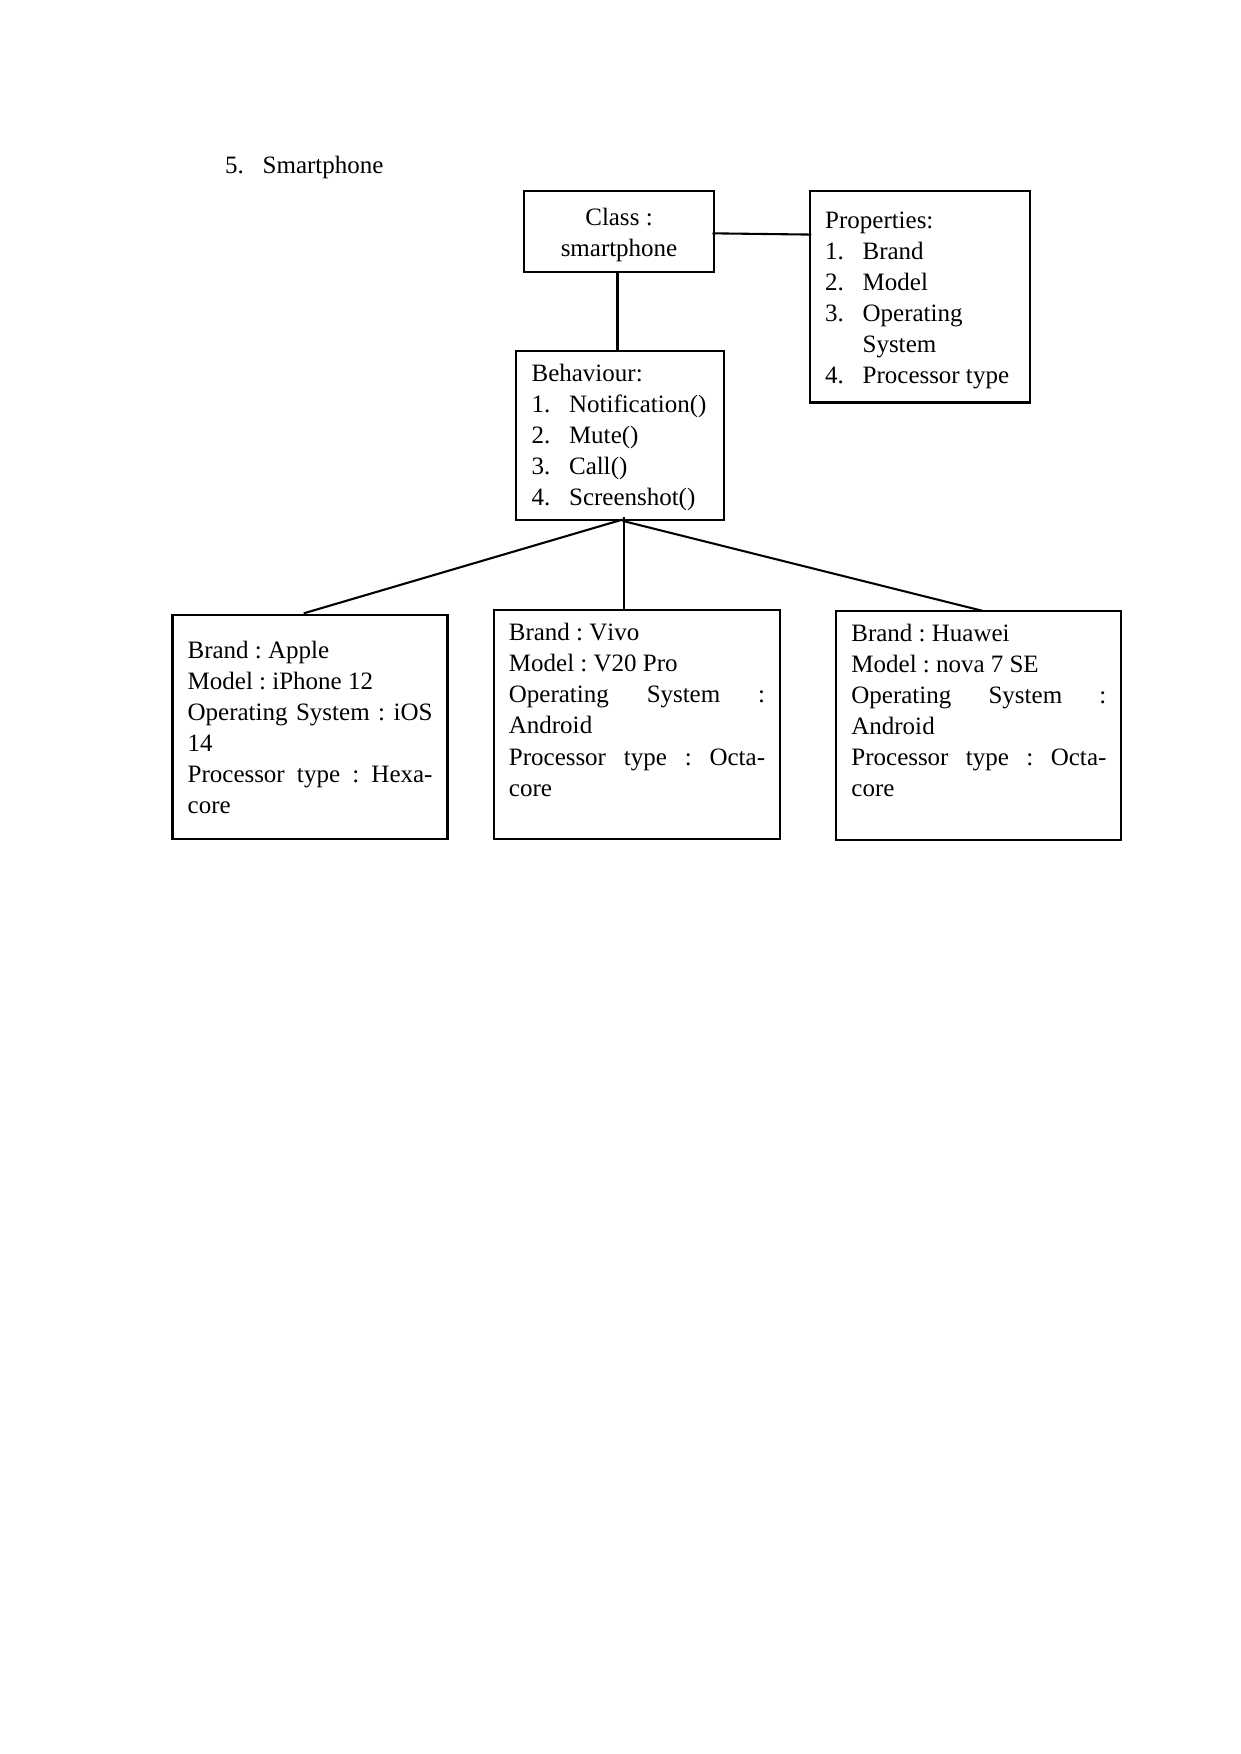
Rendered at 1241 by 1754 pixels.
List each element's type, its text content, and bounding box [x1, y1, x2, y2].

list Smartphone [225, 150, 1053, 179]
